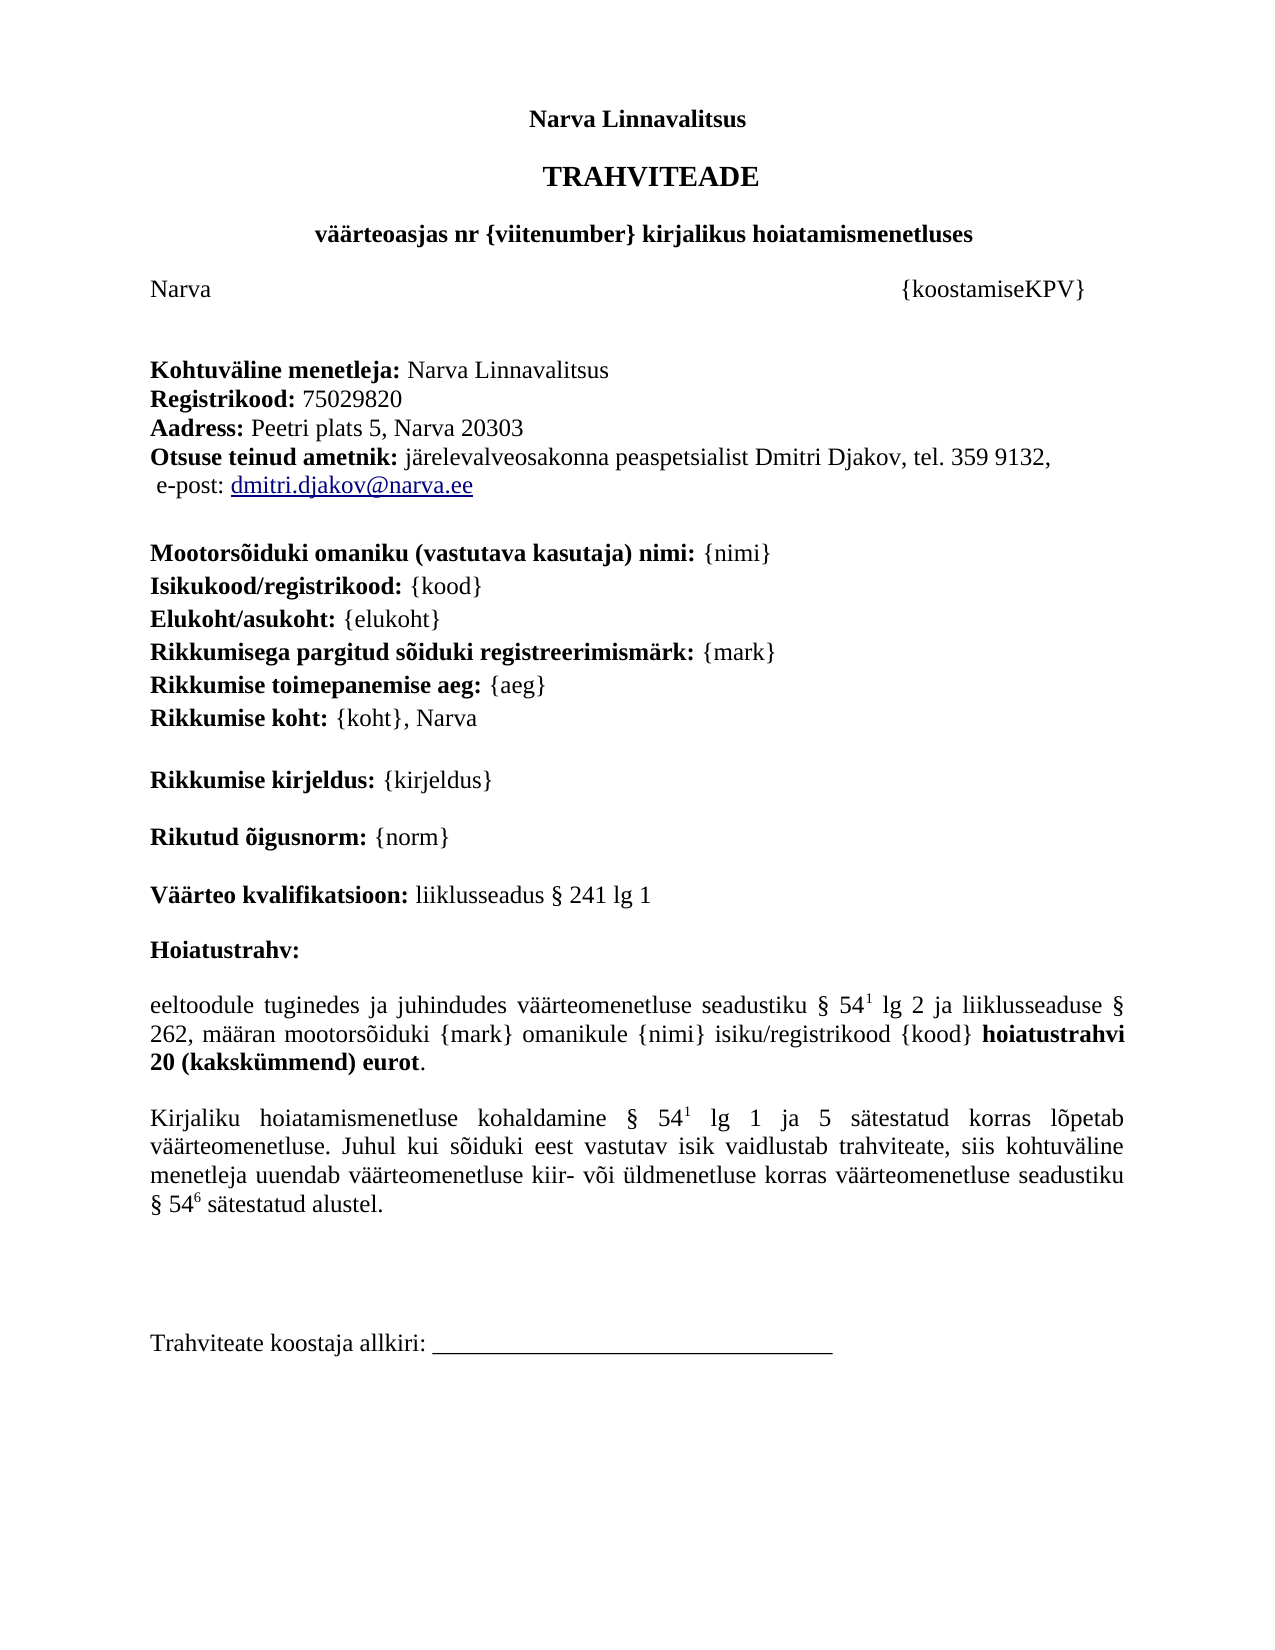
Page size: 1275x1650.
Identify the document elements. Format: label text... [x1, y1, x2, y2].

text Isikukood/registrikood: {kood} [150, 571, 1125, 600]
text Rikutud õigusnorm: {norm} [150, 822, 1125, 851]
text Registrikood: 75029820 [150, 384, 1125, 413]
text Väärteo kvalifikatsioon: liiklusseadus § 241 lg 1 [150, 880, 1125, 908]
text eeltoodule tuginedes ja juhindudes väärteomenetluse seadustiku § 541 lg 2 ja liiklusseaduse § 262, määran mootorsõiduki {mark} omanikule {nimi} isiku/registrikood {kood} hoiatustrahvi 20 (kakskümmend) eurot. [150, 990, 1125, 1076]
text Kohtuväline menetleja: Narva Linnavalitsus [150, 355, 1125, 384]
text Kirjaliku hoiatamismenetluse kohaldamine § 541 lg 1 ja 5 sätestatud korras lõpetab väärteomenetluse. Juhul kui sõiduki eest vastutav isik vaidlustab trahviteate, siis kohtuväline menetleja uuendab väärteomenetluse kiir- või üldmenetluse korras väärteomenetluse seadustiku § 546 sätestatud alustel. [150, 1103, 1125, 1218]
text Narva {koostamiseKPV} [150, 274, 1125, 303]
text Aadress: Peetri plats 5, Narva 20303 [150, 413, 1125, 442]
text Mootorsõiduki omaniku (vastutava kasutaja) nimi: {nimi} [150, 538, 1125, 567]
text Rikkumise kirjeldus: {kirjeldus} [150, 765, 1125, 793]
text Hoiatustrahv: [150, 935, 1125, 964]
text Rikkumise toimepanemise aeg: {aeg} [150, 670, 1125, 699]
text Narva Linnavalitsus [150, 104, 1125, 132]
text Rikkumisega pargitud sõiduki registreerimismärk: {mark} [150, 637, 1125, 666]
text Trahviteate koostaja allkiri: ________________________________ [150, 1328, 1125, 1357]
text Rikkumise koht: {koht}, Narva [150, 703, 1125, 732]
text TRAHVITEADE [177, 159, 1125, 192]
text Elukoht/asukoht: {elukoht} [150, 604, 1125, 633]
text Otsuse teinud ametnik: järelevalveosakonna peaspetsialist Dmitri Djakov, tel. 359 9132, e-post: dmitri.djakov@narva.ee [150, 442, 1125, 499]
text väärteoasjas nr {viitenumber} kirjalikus hoiatamismenetluses [150, 219, 1125, 247]
